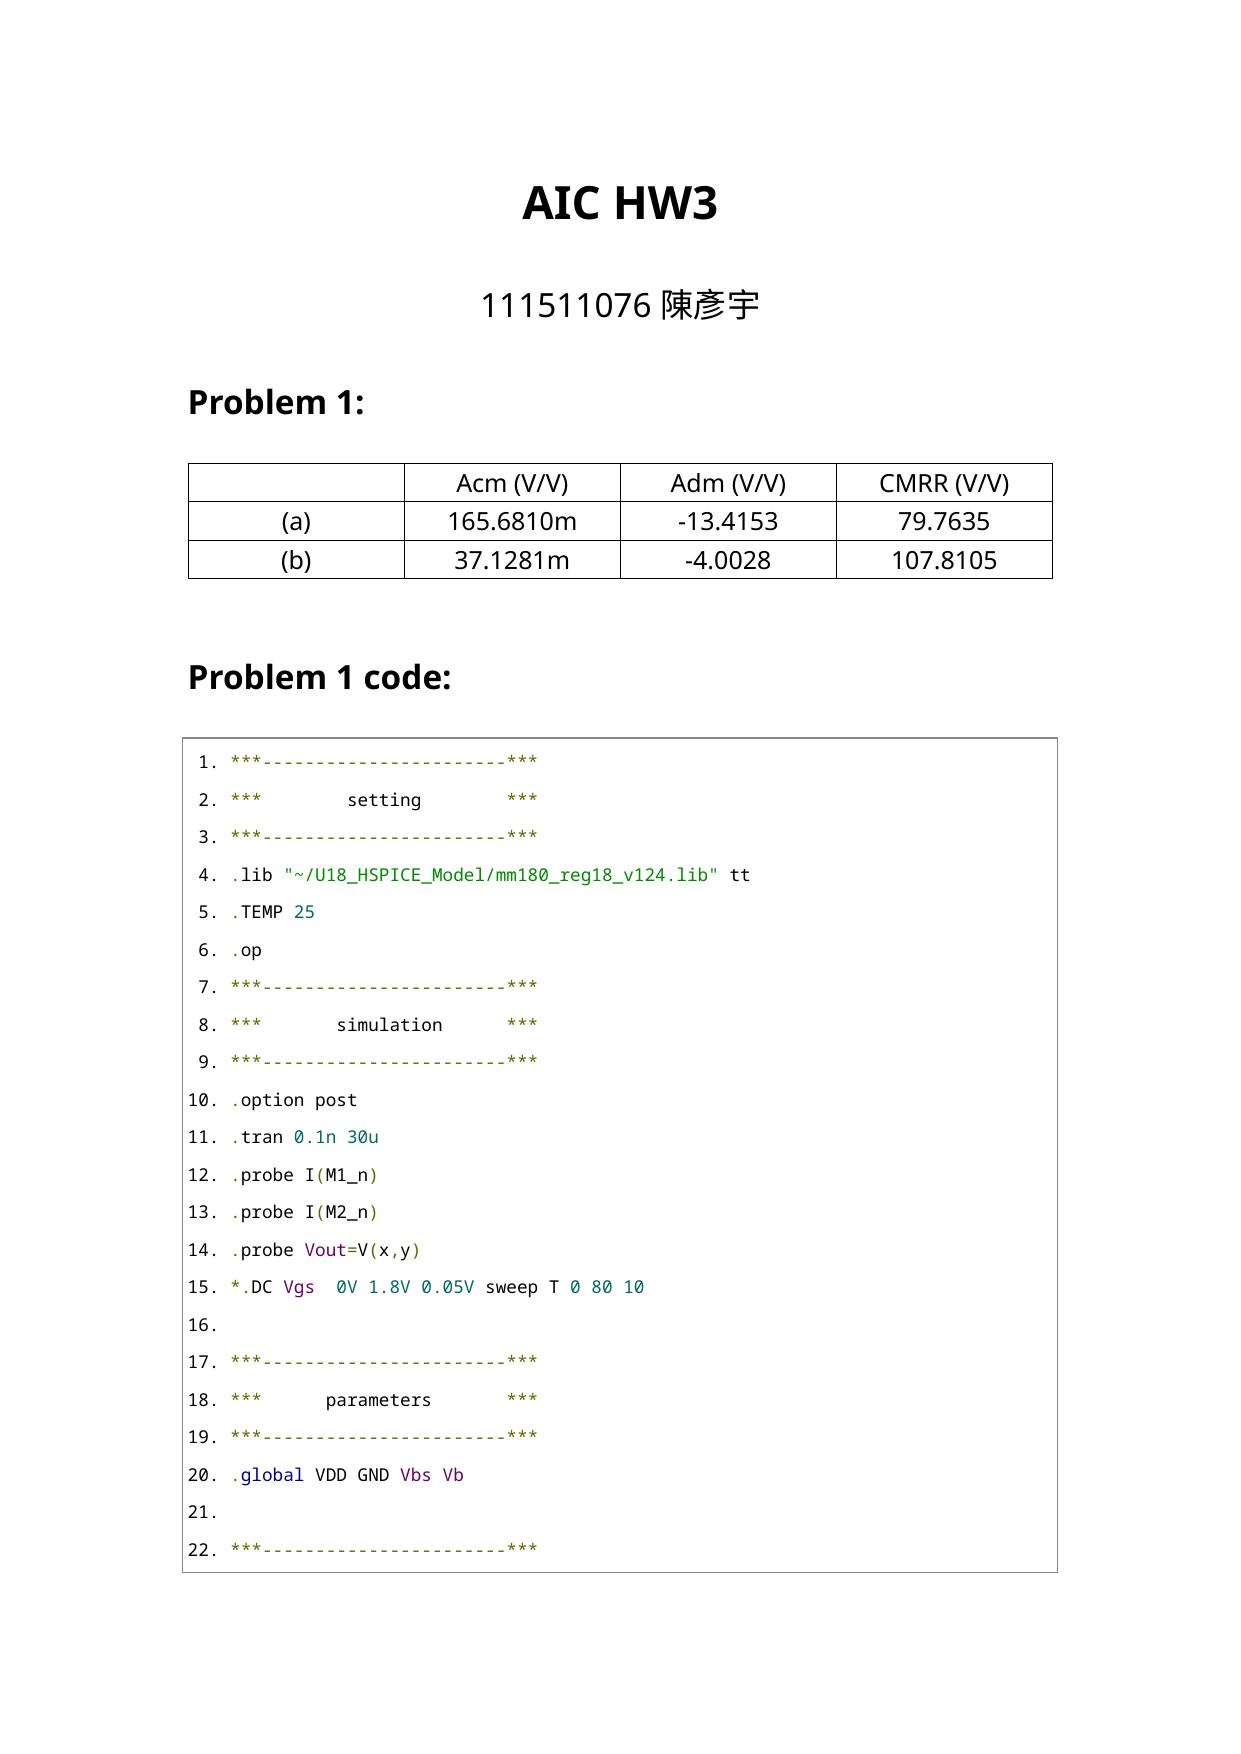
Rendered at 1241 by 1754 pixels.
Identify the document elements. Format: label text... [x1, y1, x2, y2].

text 17. ***-----------------------*** [187, 1343, 1053, 1380]
text 12. .probe I(M1_n) [187, 1155, 1053, 1193]
text 2. *** setting *** [187, 780, 1053, 818]
text AIC HW3 [187, 164, 1053, 239]
text 9. ***-----------------------*** [187, 1043, 1053, 1080]
text Problem 1: [187, 364, 1053, 439]
text 6. .op [187, 930, 1053, 968]
text 7. ***-----------------------*** [187, 968, 1053, 1005]
text 11. .tran 0.1n 30u [187, 1118, 1053, 1155]
table_cell (a) [189, 502, 404, 540]
table_cell 37.1281m [405, 541, 620, 578]
table_header CMRR (V/V) [837, 464, 1052, 501]
text 8. *** simulation *** [187, 1005, 1053, 1043]
text 14. .probe Vout=V(x,y) [187, 1230, 1053, 1268]
text 22. ***-----------------------*** [183, 1524, 1057, 1572]
text 18. *** parameters *** [187, 1380, 1053, 1418]
table_cell -13.4153 [621, 502, 836, 540]
table_cell 165.6810m [405, 502, 620, 540]
text 111511076 陳彥宇 [187, 265, 1053, 340]
text 19. ***-----------------------*** [187, 1418, 1053, 1455]
table_header Acm (V/V) [405, 464, 620, 501]
text 10. .option post [187, 1080, 1053, 1118]
text 1. ***-----------------------*** [183, 739, 1057, 780]
text 15. *.DC Vgs 0V 1.8V 0.05V sweep T 0 80 10 [187, 1268, 1053, 1305]
table_header [189, 464, 404, 501]
table_cell (b) [189, 541, 404, 578]
text 20. .global VDD GND Vbs Vb [187, 1455, 1053, 1493]
text 5. .TEMP 25 [187, 893, 1053, 930]
text Problem 1 code: [187, 639, 1053, 714]
text 21. [187, 1493, 1053, 1524]
text 13. .probe I(M2_n) [187, 1193, 1053, 1230]
text 4. .lib "~/U18_HSPICE_Model/mm180_reg18_v124.lib" tt [187, 855, 1053, 893]
table_header Adm (V/V) [621, 464, 836, 501]
table_cell 107.8105 [837, 541, 1052, 578]
text 3. ***-----------------------*** [187, 818, 1053, 855]
table_cell -4.0028 [621, 541, 836, 578]
table_cell 79.7635 [837, 502, 1052, 540]
text 16. [187, 1305, 1053, 1343]
